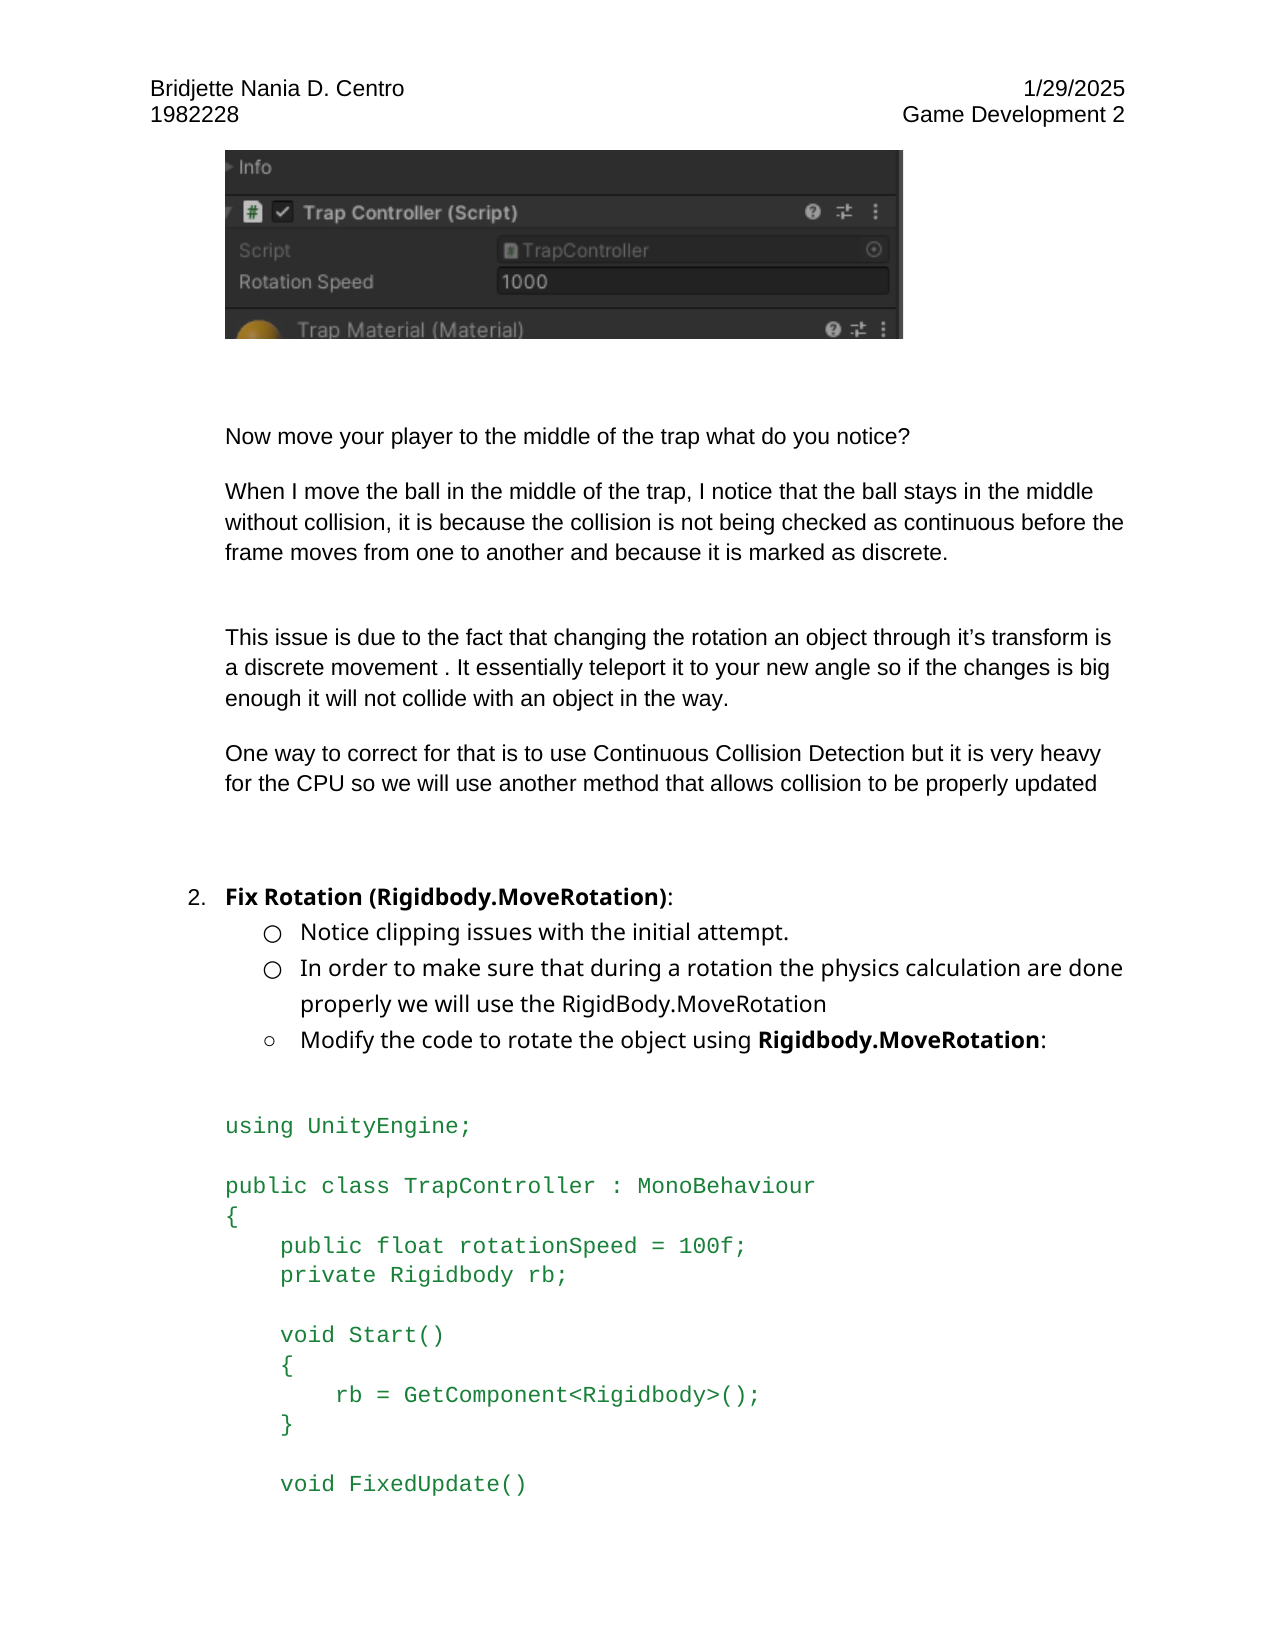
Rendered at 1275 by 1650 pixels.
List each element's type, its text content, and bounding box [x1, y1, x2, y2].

picture [225, 150, 904, 339]
text void Start() [225, 1323, 1125, 1349]
list Modify the code to rotate the object using Rigidbody.MoveRotation: [262, 1024, 1125, 1055]
text When I move the ball in the middle of the trap, I notice that the ball stays in the middle without collision, it is because the collision is not being checked as continuous before the frame moves from one to another and because it is marked as discrete. [225, 478, 1125, 565]
text using UnityEngine; [225, 1085, 1125, 1141]
text private Rigidbody rb; [225, 1264, 1125, 1290]
text Now move your player to the middle of the trap what do you notice? [225, 423, 1125, 449]
text One way to correct for that is to use Continuous Collision Detection but it is very heavy for the CPU so we will use another method that allows collision to be properly updated [225, 740, 1125, 796]
text { [225, 1353, 1125, 1379]
text void FixedUpdate() [225, 1472, 1125, 1498]
list Fix Rotation (Rigidbody.MoveRotation): [187, 880, 1125, 912]
list Notice clipping issues with the initial attempt. [262, 916, 1125, 948]
list In order to make sure that during a rotation the physics calculation are done properly we will use the RigidBody.MoveRotation [262, 952, 1125, 1019]
text public class TrapController : MonoBehaviour [225, 1174, 1125, 1200]
text } [225, 1413, 1125, 1439]
text This issue is due to the fact that changing the rotation an object through it’s transform is a discrete movement . It essentially teleport it to your new angle so if the changes is big enough it will not collide with an object in the way. [225, 594, 1125, 711]
text { [225, 1204, 1125, 1230]
text rb = GetComponent<Rigidbody>(); [225, 1383, 1125, 1409]
text public float rotationSpeed = 100f; [225, 1234, 1125, 1260]
